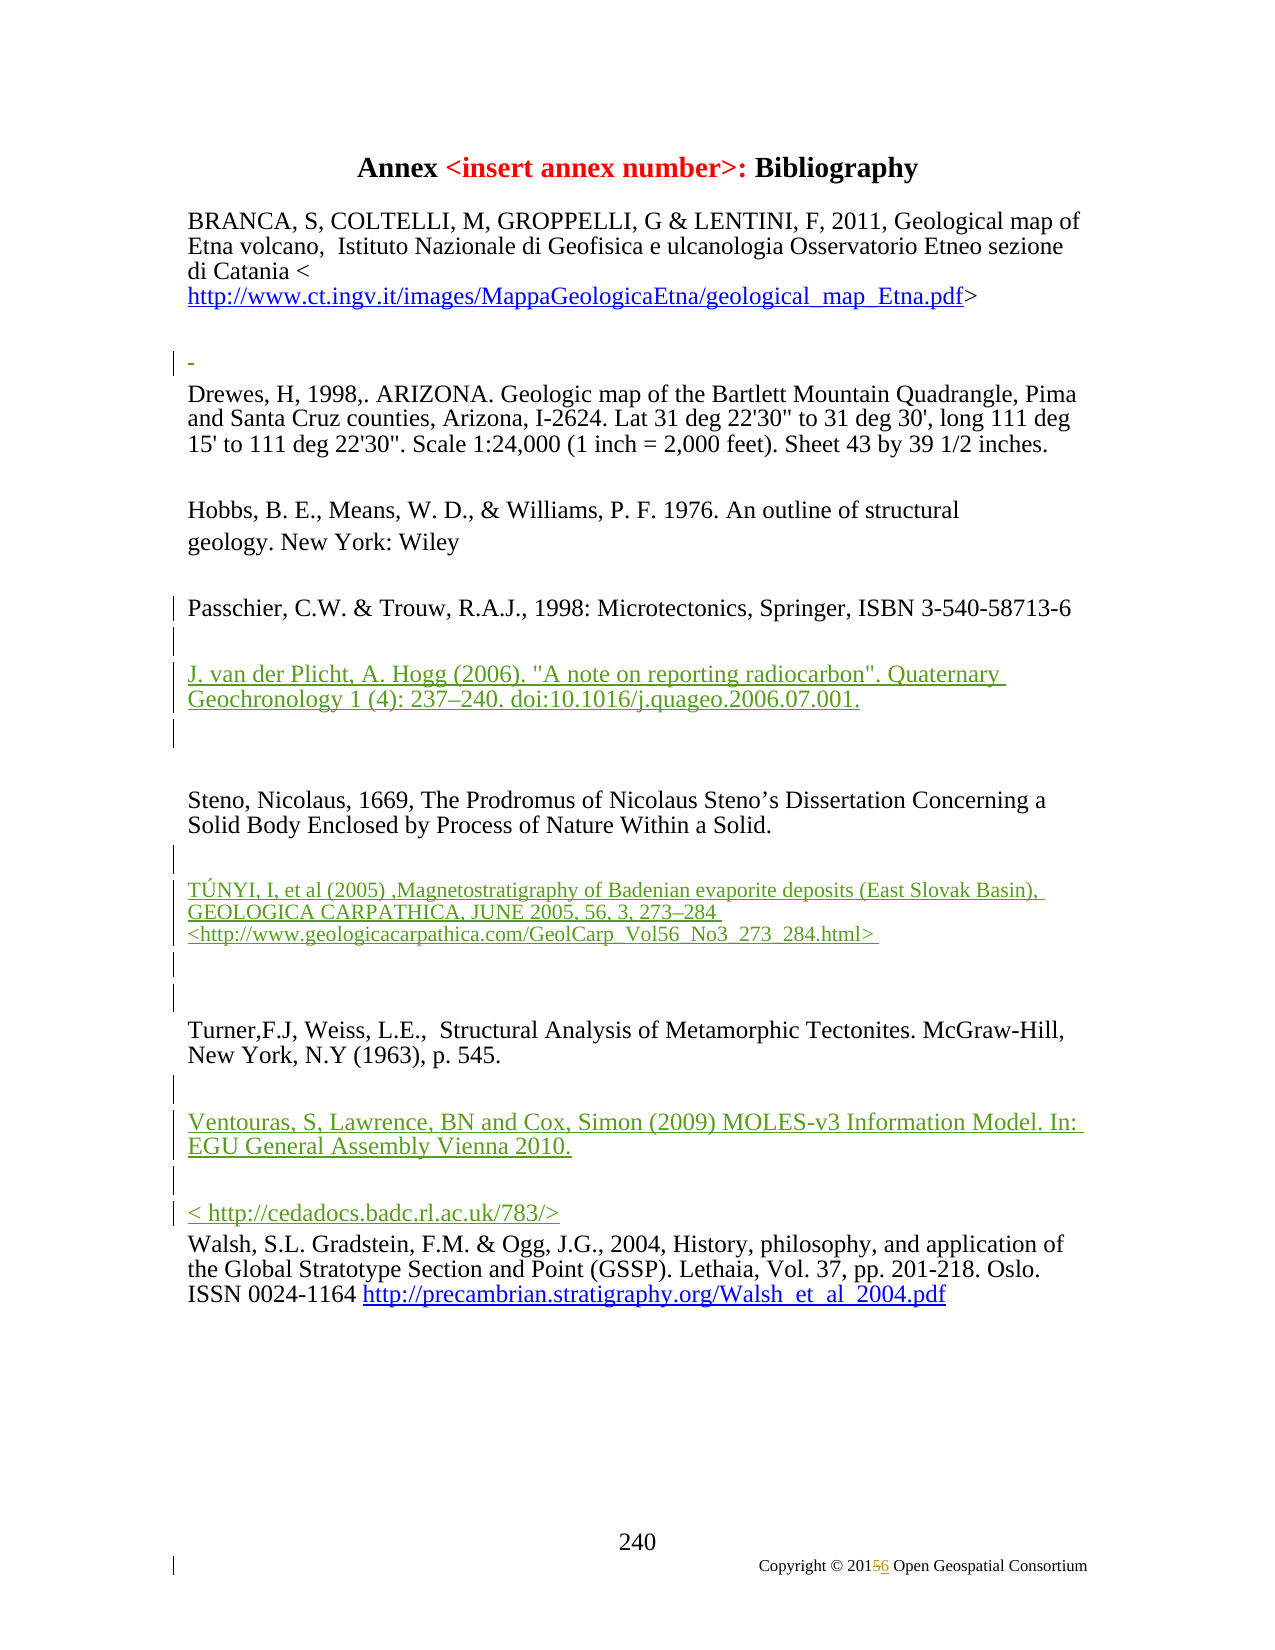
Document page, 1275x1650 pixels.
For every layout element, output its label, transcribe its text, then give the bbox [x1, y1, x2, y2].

text geology. New York: Wiley [187, 530, 1087, 555]
text BRANCA, S, COLTELLI, M, GROPPELLI, G & LENTINI, F, 2011, Geological map of Etna volcano, Istituto Nazionale di Geofisica e ulcanologia Osservatorio Etneo sezione di Catania < http://www.ct.ingv.it/images/MappaGeologicaEtna/geological_map_Etna.pdf> [187, 209, 1087, 310]
text Steno, Nicolaus, 1669, The Prodromus of Nicolaus Steno’s Dissertation Concerning a Solid Body Enclosed by Process of Nature Within a Solid. [187, 789, 1087, 839]
text Drewes, H, 1998,. ARIZONA. Geologic map of the Bartlett Mountain Quadrangle, Pima and Santa Cruz counties, Arizona, I-2624. Lat 31 deg 22'30" to 31 deg 30', long 111 deg 15' to 111 deg 22'30". Scale 1:24,000 (1 inch = 2,000 feet). Sheet 43 by 39 1/2 inches. [187, 382, 1087, 457]
text Turner,F.J, Weiss, L.E., Structural Analysis of Metamorphic Tectonites. McGraw-Hill, New York, N.Y (1963), p. 545. [187, 1019, 1087, 1069]
text Passchier, C.W. & Trouw, R.A.J., 1998: Microtectonics, Springer, ISBN 3-540-58713-6 [187, 596, 1087, 621]
text Annex <insert annex number>: Bibliography [187, 150, 1087, 183]
text Walsh, S.L. Gradstein, F.M. & Ogg, J.G., 2004, History, philosophy, and application of the Global Stratotype Section and Point (GSSP). Lethaia, Vol. 37, pp. 201-218. Oslo. ISSN 0024-1164 http://precambrian.stratigraphy.org/Walsh_et_al_2004.pdf [187, 1233, 1087, 1308]
text Hobbs, B. E., Means, W. D., & Williams, P. F. 1976. An outline of structural [187, 499, 1087, 524]
